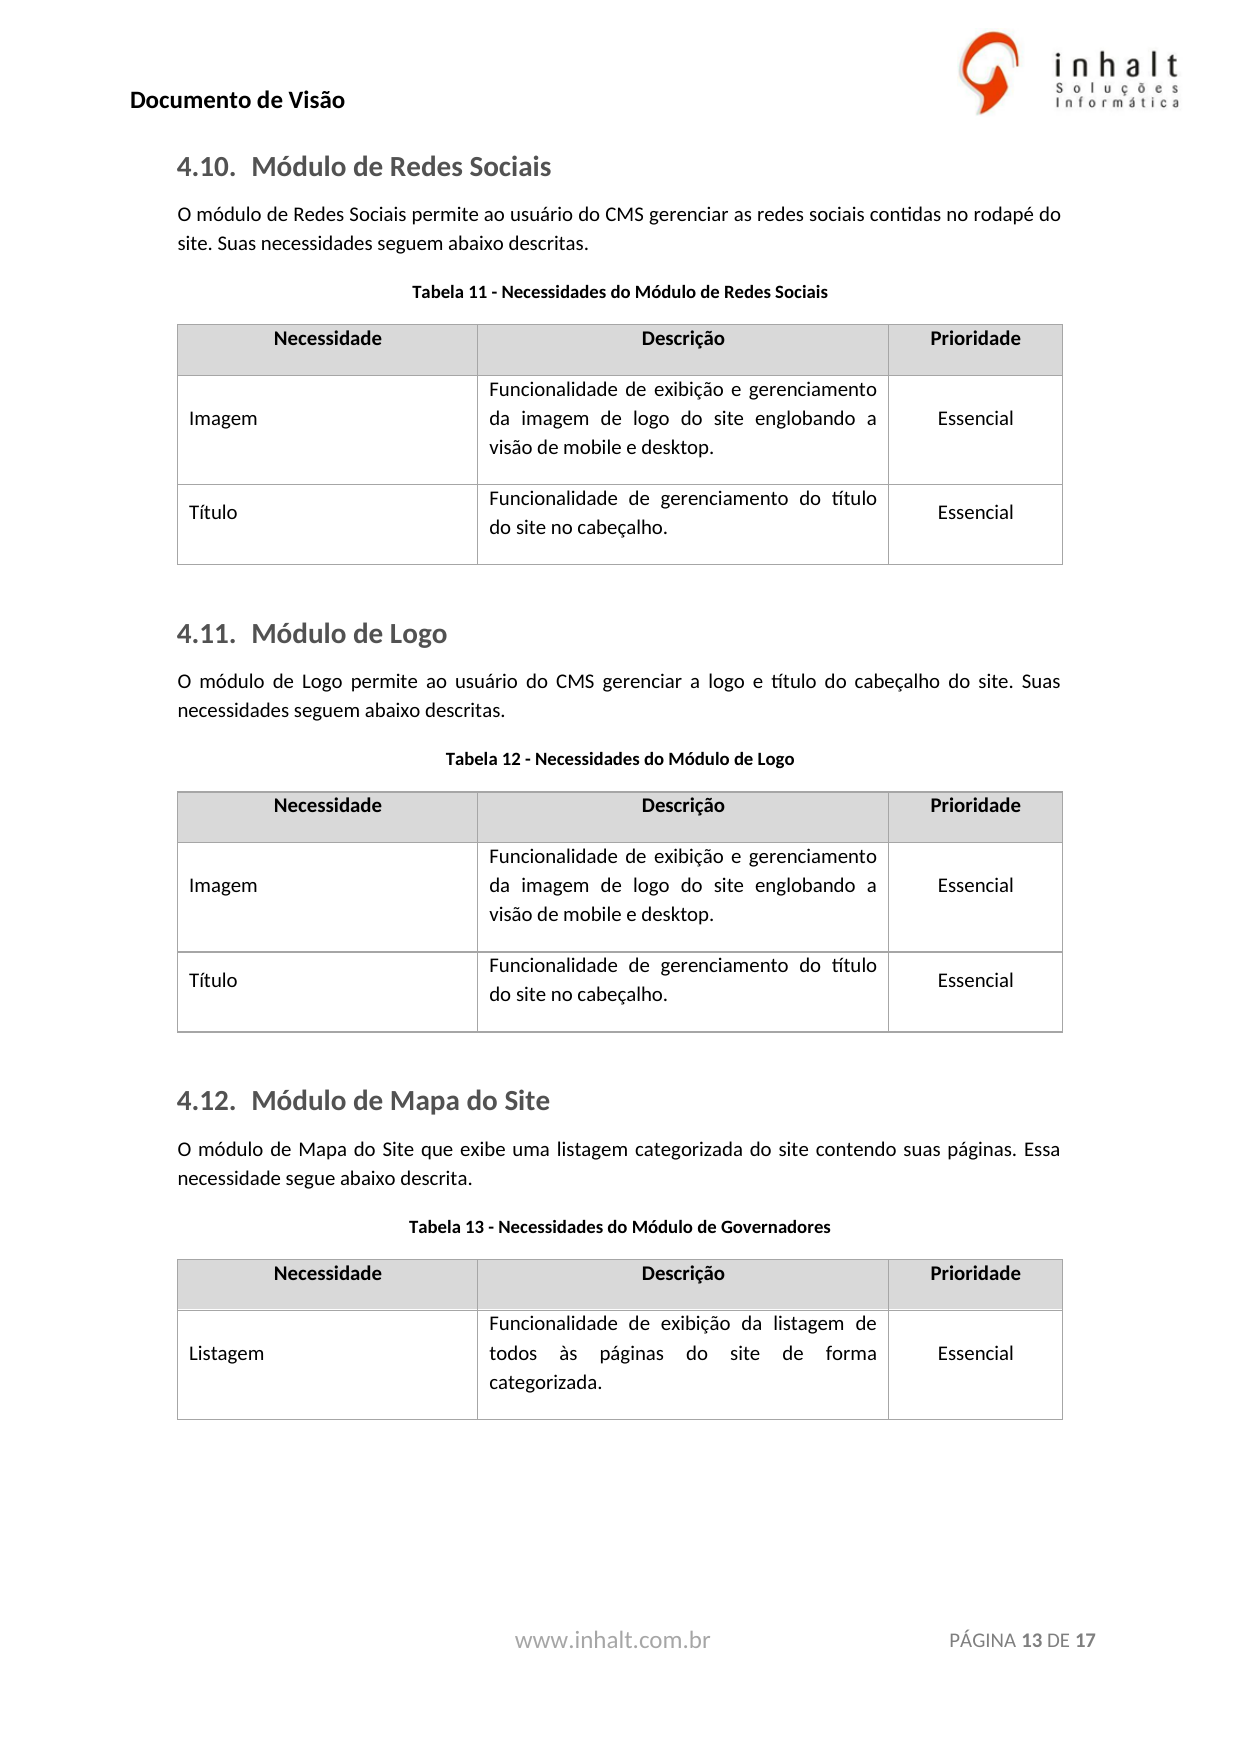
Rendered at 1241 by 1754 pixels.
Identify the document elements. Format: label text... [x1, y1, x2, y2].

table_cell Essencial [889, 843, 1062, 951]
table_cell Funcionalidade de gerenciamento do título do site no cabeçalho. [478, 953, 888, 1031]
text O módulo de Logo permite ao usuário do CMS gerenciar a logo e título do cabeçalho do site. Suas necessidades seguem abaixo descritas. [177, 668, 1063, 723]
table_header Descrição [478, 793, 888, 842]
table_cell Funcionalidade de exibição e gerenciamento da imagem de logo do site englobando a visão de mobile e desktop. [478, 843, 888, 951]
table_cell Funcionalidade de gerenciamento do título do site no cabeçalho. [478, 485, 888, 564]
table_cell Título [178, 953, 477, 1031]
table_header Necessidade [178, 1260, 477, 1309]
table_header Prioridade [889, 793, 1062, 842]
table_cell Imagem [178, 376, 477, 484]
picture [956, 28, 1193, 120]
table_header Descrição [478, 325, 888, 375]
table_cell Funcionalidade de exibição e gerenciamento da imagem de logo do site englobando a visão de mobile e desktop. [478, 376, 888, 484]
table_cell Essencial [889, 953, 1062, 1031]
subtitle Módulo de Logo [177, 615, 1063, 651]
table_header Prioridade [889, 1260, 1062, 1309]
table_cell Imagem [178, 843, 477, 951]
subtitle Módulo de Mapa do Site [177, 1082, 1063, 1118]
text Tabela 13 - Necessidades do Módulo de Governadores [177, 1215, 1063, 1238]
table_cell Essencial [889, 485, 1062, 564]
subtitle Módulo de Redes Sociais [177, 148, 1063, 183]
table_cell Título [178, 485, 477, 564]
table_cell Funcionalidade de exibição da listagem de todos às páginas do site de forma categorizada. [478, 1311, 888, 1419]
table_header Necessidade [178, 793, 477, 842]
table_header Prioridade [889, 325, 1062, 375]
table_header Necessidade [178, 325, 477, 375]
table_cell Listagem [178, 1311, 477, 1419]
table_cell Essencial [889, 376, 1062, 484]
text Tabela 11 - Necessidades do Módulo de Redes Sociais [177, 280, 1063, 303]
text Tabela 12 - Necessidades do Módulo de Logo [177, 748, 1063, 771]
text O módulo de Mapa do Site que exibe uma listagem categorizada do site contendo suas páginas. Essa necessidade segue abaixo descrita. [177, 1136, 1063, 1190]
table_cell Essencial [889, 1311, 1062, 1419]
text O módulo de Redes Sociais permite ao usuário do CMS gerenciar as redes sociais contidas no rodapé do site. Suas necessidades seguem abaixo descritas. [177, 201, 1063, 256]
table_header Descrição [478, 1260, 888, 1309]
